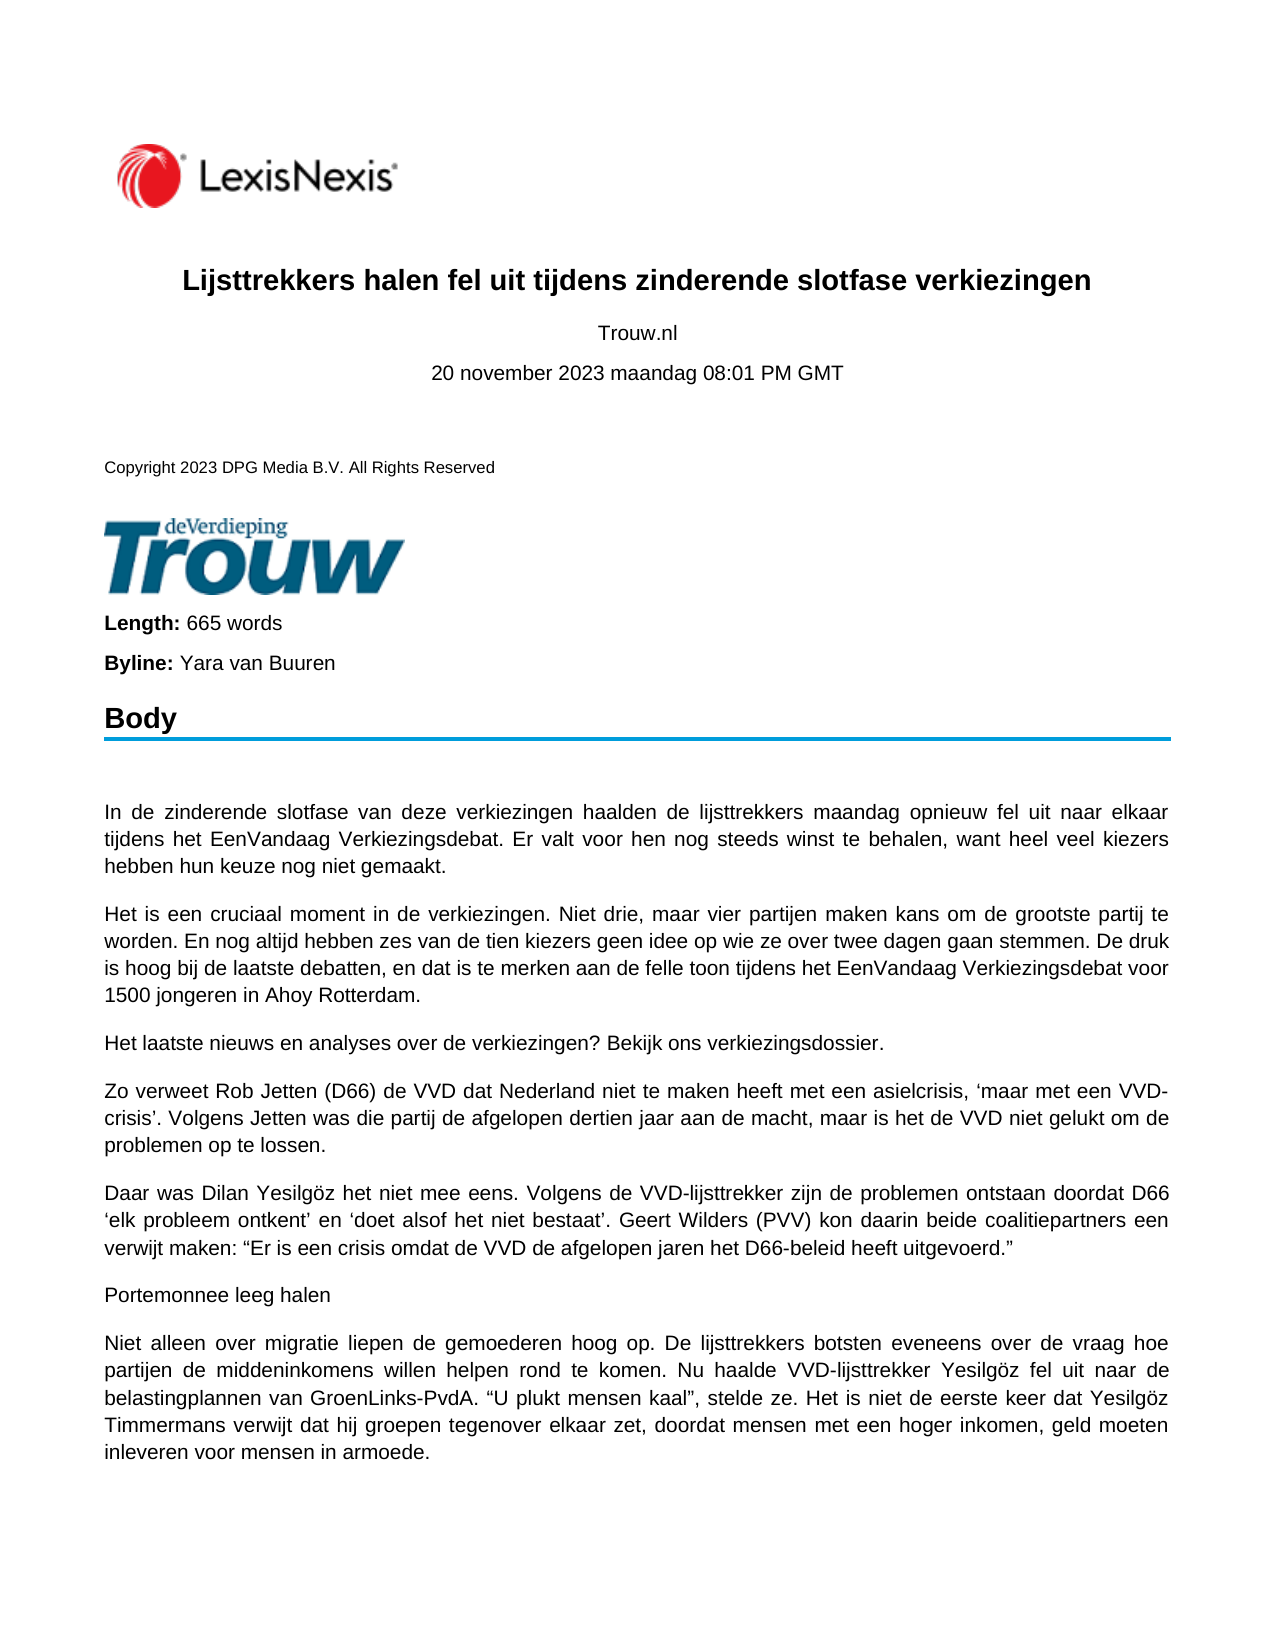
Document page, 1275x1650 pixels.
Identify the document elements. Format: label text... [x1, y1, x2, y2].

picture [104, 518, 405, 595]
text Het is een cruciaal moment in de verkiezingen. Niet drie, maar vier partijen maken kans om de grootste partij te worden. En nog altijd hebben zes van de tien kiezers geen idee op wie ze over twee dagen gaan stemmen. De druk is hoog bij de laatste debatten, en dat is te merken aan de felle toon tijdens het EenVandaag Verkiezingsdebat voor 1500 jongeren in Ahoy Rotterdam. [104, 899, 1171, 1007]
text Body [104, 699, 1171, 735]
text Portemonnee leeg halen [104, 1280, 1171, 1307]
subtitle Lijsttrekkers halen fel uit tijdens zinderende slotfase verkiezingen [104, 261, 1171, 297]
text In de zinderende slotfase van deze verkiezingen haalden de lijsttrekkers maandag opnieuw fel uit naar elkaar tijdens het EenVandaag Verkiezingsdebat. Er valt voor hen nog steeds winst te behalen, want heel veel kiezers hebben hun keuze nog niet gemaakt. [104, 797, 1171, 878]
text Trouw.nl [104, 318, 1171, 345]
text 20 november 2023 maandag 08:01 PM GMT [104, 357, 1171, 384]
text Copyright 2023 DPG Media B.V. All Rights Reserved [104, 426, 1171, 477]
text Het laatste nieuws en analyses over de verkiezingen? Bekijk ons verkiezingsdossier. [104, 1028, 1171, 1055]
text Daar was Dilan Yesilgöz het niet mee eens. Volgens de VVD-lijsttrekker zijn de problemen ontstaan doordat D66 ‘elk probleem ontkent’ en ‘doet alsof het niet bestaat’. Geert Wilders (PVV) kon daarin beide coalitiepartners een verwijt maken: “Er is een crisis omdat de VVD de afgelopen jaren het D66-beleid heeft uitgevoerd.” [104, 1178, 1171, 1259]
picture [104, 144, 412, 208]
text Byline: Yara van Buuren [104, 647, 1171, 674]
text Niet alleen over migratie liepen de gemoederen hoog op. De lijsttrekkers botsten eveneens over de vraag hoe partijen de middeninkomens willen helpen rond te komen. Nu haalde VVD-lijsttrekker Yesilgöz fel uit naar de belastingplannen van GroenLinks-PvdA. “U plukt mensen kaal”, stelde ze. Het is niet de eerste keer dat Yesilgöz Timmermans verwijt dat hij groepen tegenover elkaar zet, doordat mensen met een hoger inkomen, geld moeten inleveren voor mensen in armoede. [104, 1328, 1171, 1463]
text Zo verweet Rob Jetten (D66) de VVD dat Nederland niet te maken heeft met een asielcrisis, ‘maar met een VVD-crisis’. Volgens Jetten was die partij de afgelopen dertien jaar aan de macht, maar is het de VVD niet gelukt om de problemen op te lossen. [104, 1076, 1171, 1157]
text Length: 665 words [104, 608, 1171, 635]
picture [203, 551, 227, 582]
